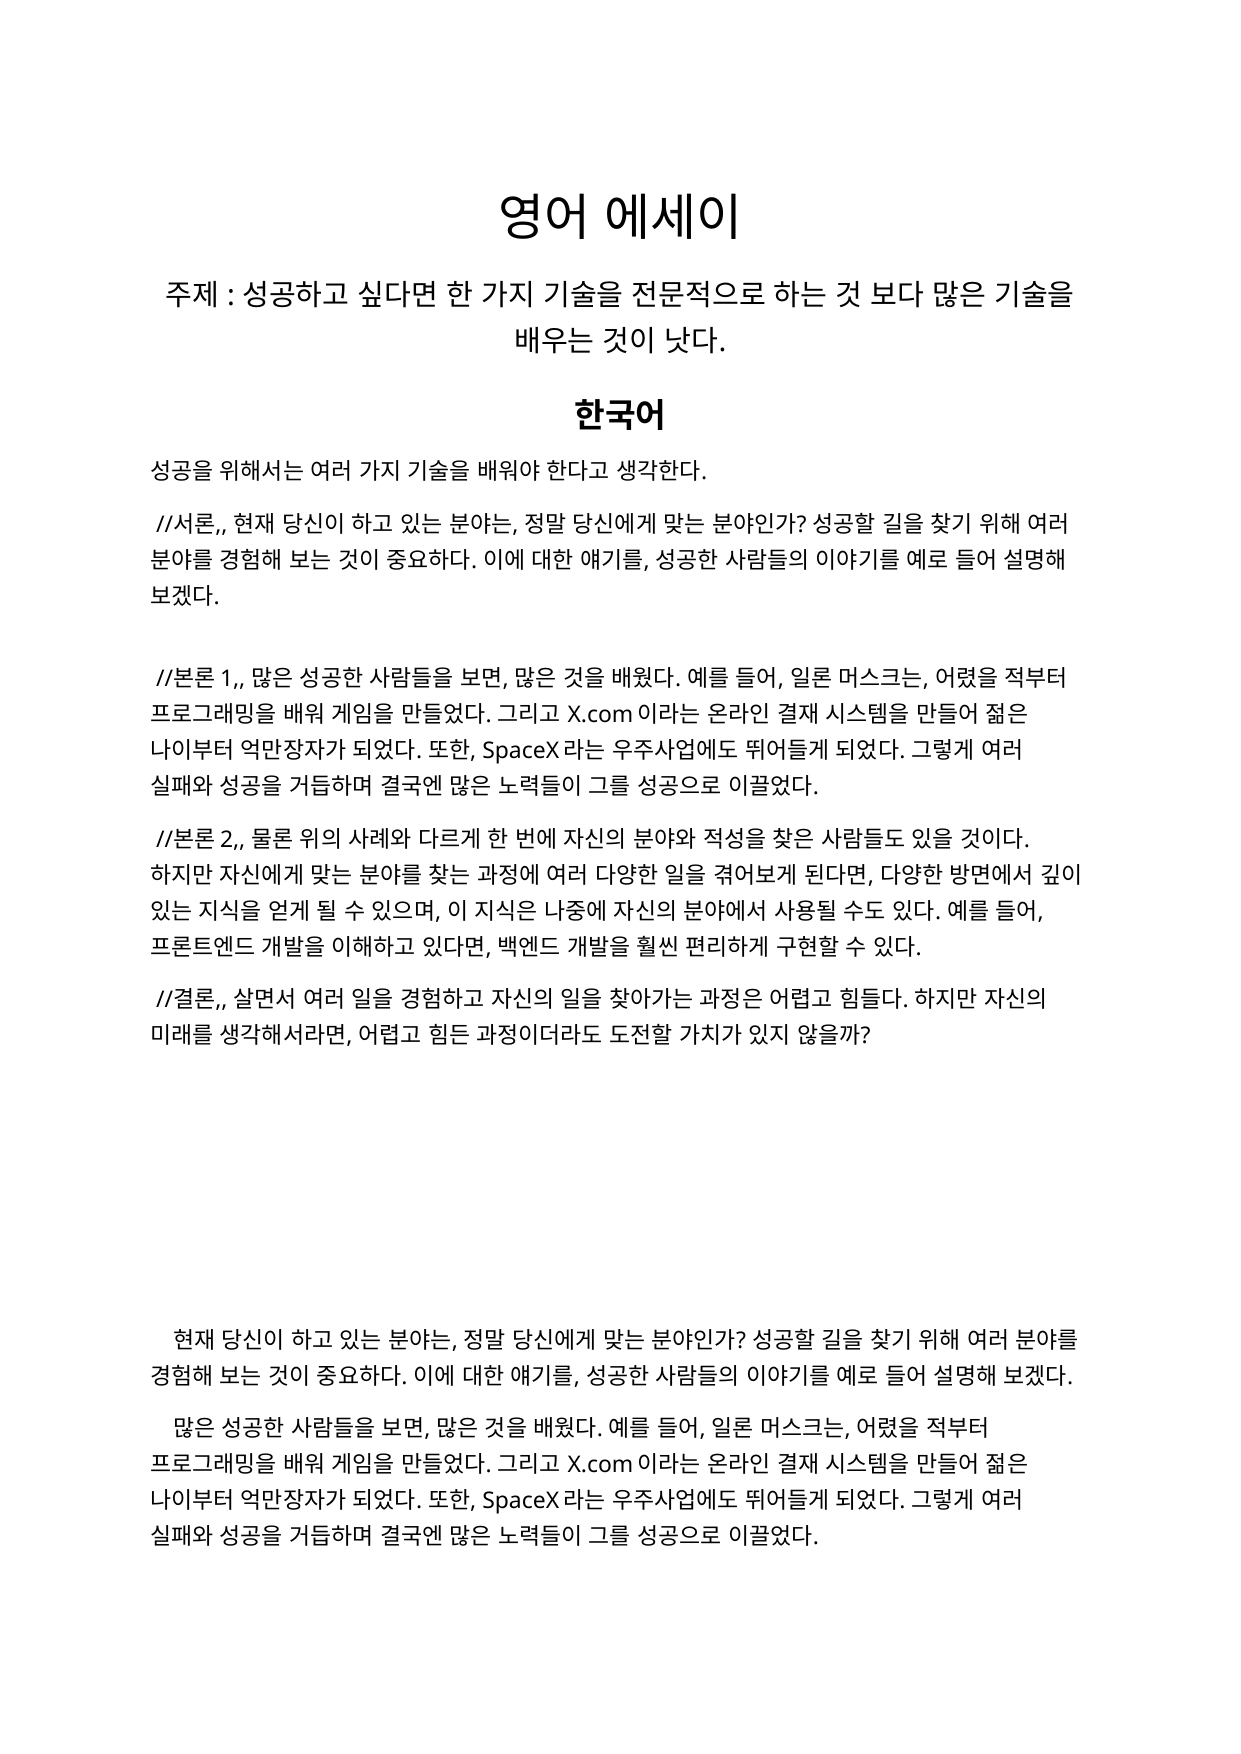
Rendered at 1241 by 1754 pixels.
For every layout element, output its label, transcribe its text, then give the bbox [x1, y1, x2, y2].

text 현재 당신이 하고 있는 분야는, 정말 당신에게 맞는 분야인가? 성공할 길을 찾기 위해 여러 분야를 경험해 보는 것이 중요하다. 이에 대한 얘기를, 성공한 사람들의 이야기를 예로 들어 설명해 보겠다. [150, 1322, 1090, 1391]
title 한국어 [150, 388, 1090, 437]
text 많은 성공한 사람들을 보면, 많은 것을 배웠다. 예를 들어, 일론 머스크는, 어렸을 적부터 프로그래밍을 배워 게임을 만들었다. 그리고 X.com이라는 온라인 결재 시스템을 만들어 젊은 나이부터 억만장자가 되었다. 또한, SpaceX라는 우주사업에도 뛰어들게 되었다. 그렇게 여러 실패와 성공을 거듭하며 결국엔 많은 노력들이 그를 성공으로 이끌었다. [150, 1410, 1090, 1551]
text 영어 에세이 [150, 177, 1090, 249]
text //본론1,, 많은 성공한 사람들을 보면, 많은 것을 배웠다. 예를 들어, 일론 머스크는, 어렸을 적부터 프로그래밍을 배워 게임을 만들었다. 그리고 X.com이라는 온라인 결재 시스템을 만들어 젊은 나이부터 억만장자가 되었다. 또한, SpaceX라는 우주사업에도 뛰어들게 되었다. 그렇게 여러 실패와 성공을 거듭하며 결국엔 많은 노력들이 그를 성공으로 이끌었다. [150, 660, 1090, 801]
text //결론,, 살면서 여러 일을 경험하고 자신의 일을 찾아가는 과정은 어렵고 힘들다. 하지만 자신의 미래를 생각해서라면, 어렵고 힘든 과정이더라도 도전할 가치가 있지 않을까? [150, 981, 1090, 1050]
text 성공을 위해서는 여러 가지 기술을 배워야 한다고 생각한다. [150, 453, 1090, 486]
text //본론2,, 물론 위의 사례와 다르게 한 번에 자신의 분야와 적성을 찾은 사람들도 있을 것이다. 하지만 자신에게 맞는 분야를 찾는 과정에 여러 다양한 일을 겪어보게 된다면, 다양한 방면에서 깊이 있는 지식을 얻게 될 수 있으며, 이 지식은 나중에 자신의 분야에서 사용될 수도 있다. 예를 들어, 프론트엔드 개발을 이해하고 있다면, 백엔드 개발을 훨씬 편리하게 구현할 수 있다. [150, 821, 1090, 962]
text //서론,, 현재 당신이 하고 있는 분야는, 정말 당신에게 맞는 분야인가? 성공할 길을 찾기 위해 여러 분야를 경험해 보는 것이 중요하다. 이에 대한 얘기를, 성공한 사람들의 이야기를 예로 들어 설명해 보겠다. [150, 506, 1090, 641]
text 주제 : 성공하고 싶다면 한 가지 기술을 전문적으로 하는 것 보다 많은 기술을 배우는 것이 낫다. [150, 272, 1090, 360]
